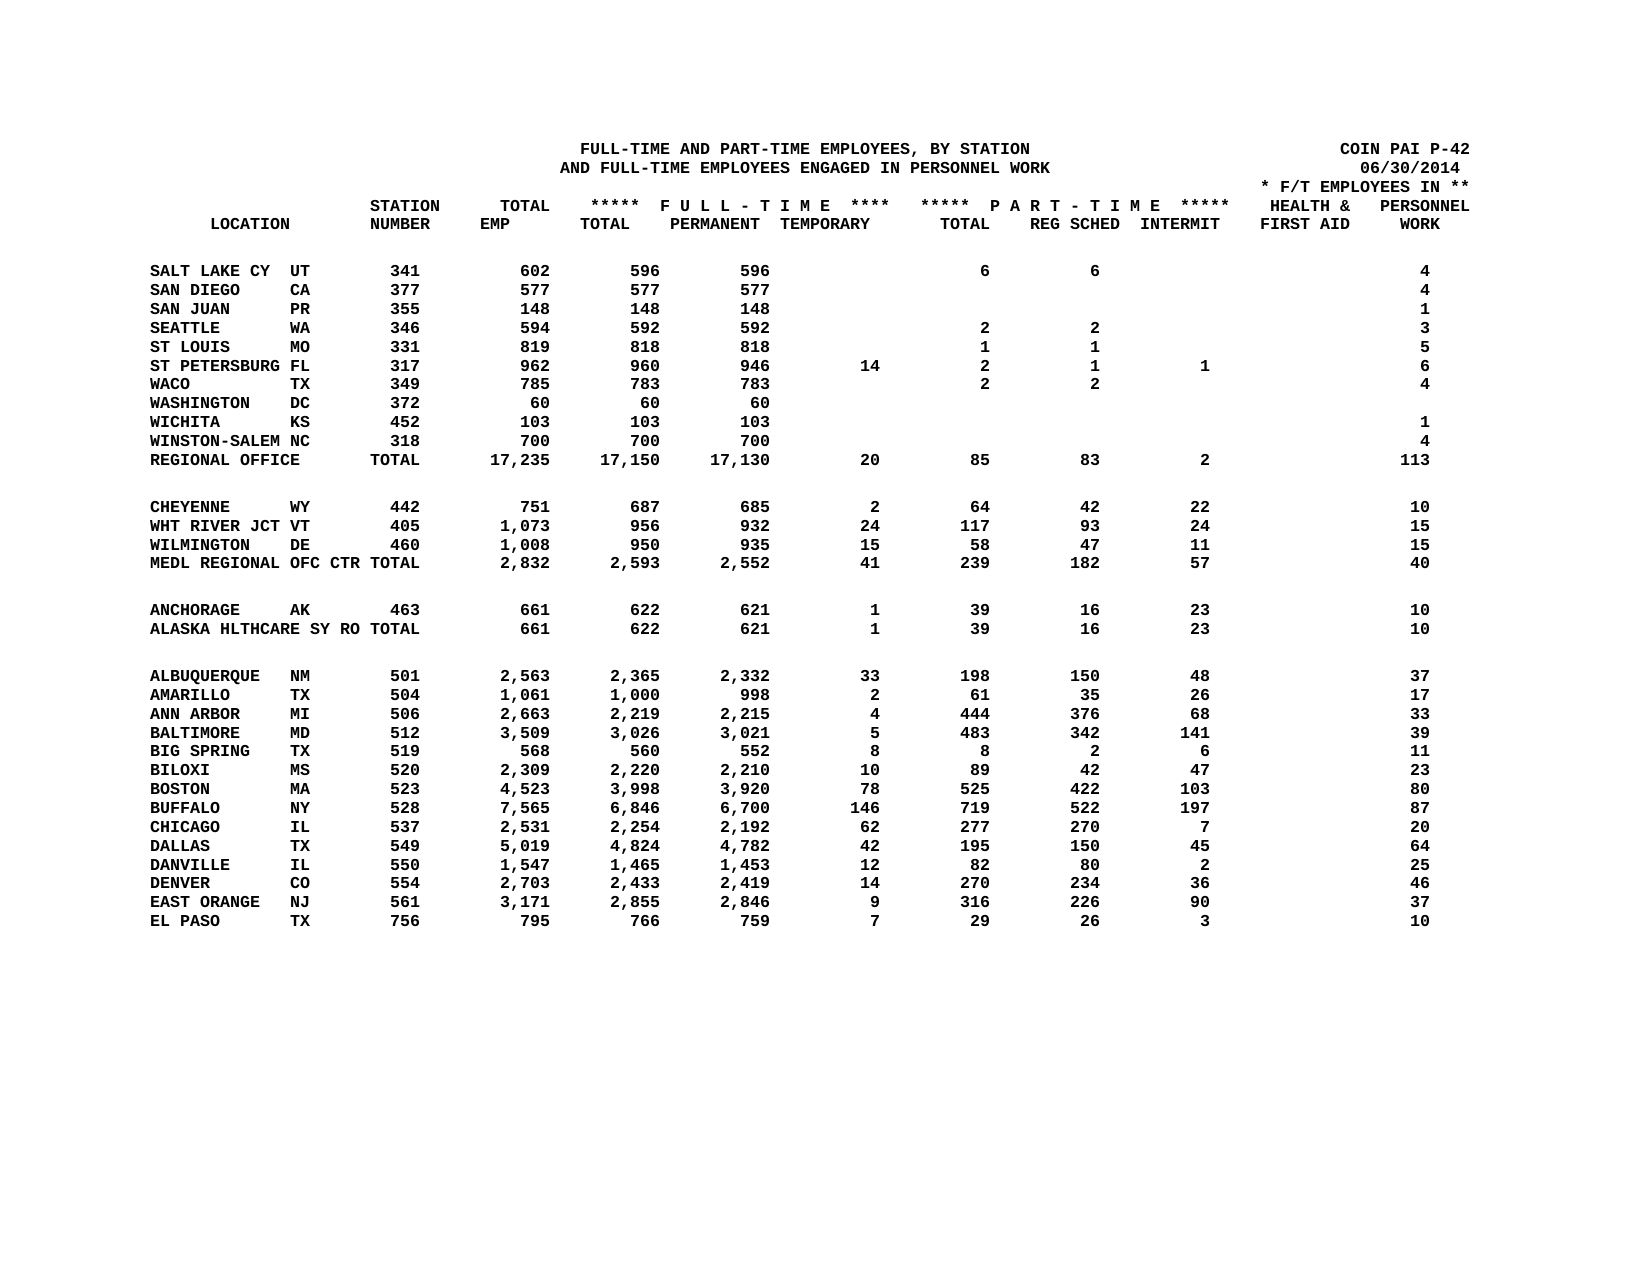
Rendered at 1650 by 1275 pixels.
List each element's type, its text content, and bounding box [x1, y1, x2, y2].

text SALT LAKE CY UT 341 602 596 596 6 6 4 [150, 263, 1500, 282]
text EAST ORANGE NJ 561 3,171 2,855 2,846 9 316 226 90 37 [150, 894, 1500, 913]
text ANN ARBOR MI 506 2,663 2,219 2,215 4 444 376 68 33 [150, 705, 1500, 724]
text BOSTON MA 523 4,523 3,998 3,920 78 525 422 103 80 [150, 781, 1500, 799]
text AND FULL-TIME EMPLOYEES ENGAGED IN PERSONNEL WORK 06/30/2014 [150, 159, 1500, 178]
text ST PETERSBURG FL 317 962 960 946 14 2 1 1 6 [150, 357, 1500, 376]
text SAN JUAN PR 355 148 148 148 1 [150, 301, 1500, 319]
text DALLAS TX 549 5,019 4,824 4,782 42 195 150 45 64 [150, 837, 1500, 856]
text WHT RIVER JCT VT 405 1,073 956 932 24 117 93 24 15 [150, 517, 1500, 536]
text FULL-TIME AND PART-TIME EMPLOYEES, BY STATION COIN PAI P-42 [150, 141, 1500, 159]
text REGIONAL OFFICE TOTAL 17,235 17,150 17,130 20 85 83 2 113 [150, 452, 1500, 470]
text WILMINGTON DE 460 1,008 950 935 15 58 47 11 15 [150, 536, 1500, 555]
text MEDL REGIONAL OFC CTR TOTAL 2,832 2,593 2,552 41 239 182 57 40 [150, 555, 1500, 574]
text CHEYENNE WY 442 751 687 685 2 64 42 22 10 [150, 498, 1500, 517]
text DENVER CO 554 2,703 2,433 2,419 14 270 234 36 46 [150, 875, 1500, 894]
text WICHITA KS 452 103 103 103 1 [150, 414, 1500, 433]
text BUFFALO NY 528 7,565 6,846 6,700 146 719 522 197 87 [150, 799, 1500, 818]
text WINSTON-SALEM NC 318 700 700 700 4 [150, 433, 1500, 452]
text SAN DIEGO CA 377 577 577 577 4 [150, 282, 1500, 301]
text BALTIMORE MD 512 3,509 3,026 3,021 5 483 342 141 39 [150, 724, 1500, 743]
text ALBUQUERQUE NM 501 2,563 2,365 2,332 33 198 150 48 37 [150, 668, 1500, 686]
text ST LOUIS MO 331 819 818 818 1 1 5 [150, 338, 1500, 357]
text * F/T EMPLOYEES IN ** [150, 178, 1500, 197]
text EL PASO TX 756 795 766 759 7 29 26 3 10 [150, 913, 1500, 932]
text SEATTLE WA 346 594 592 592 2 2 3 [150, 319, 1500, 338]
text CHICAGO IL 537 2,531 2,254 2,192 62 277 270 7 20 [150, 818, 1500, 837]
text ALASKA HLTHCARE SY RO TOTAL 661 622 621 1 39 16 23 10 [150, 621, 1500, 639]
text AMARILLO TX 504 1,061 1,000 998 2 61 35 26 17 [150, 686, 1500, 705]
text LOCATION NUMBER EMP TOTAL PERMANENT TEMPORARY TOTAL REG SCHED INTERMIT FIRST AID WORK [150, 216, 1500, 235]
text STATION TOTAL ***** F U L L - T I M E **** ***** P A R T - T I M E ***** HEALTH & PERSONNEL [150, 197, 1500, 216]
text BILOXI MS 520 2,309 2,220 2,210 10 89 42 47 23 [150, 762, 1500, 781]
text BIG SPRING TX 519 568 560 552 8 8 2 6 11 [150, 743, 1500, 762]
text ANCHORAGE AK 463 661 622 621 1 39 16 23 10 [150, 602, 1500, 621]
text WASHINGTON DC 372 60 60 60 [150, 395, 1500, 414]
text DANVILLE IL 550 1,547 1,465 1,453 12 82 80 2 25 [150, 856, 1500, 875]
text WACO TX 349 785 783 783 2 2 4 [150, 376, 1500, 395]
